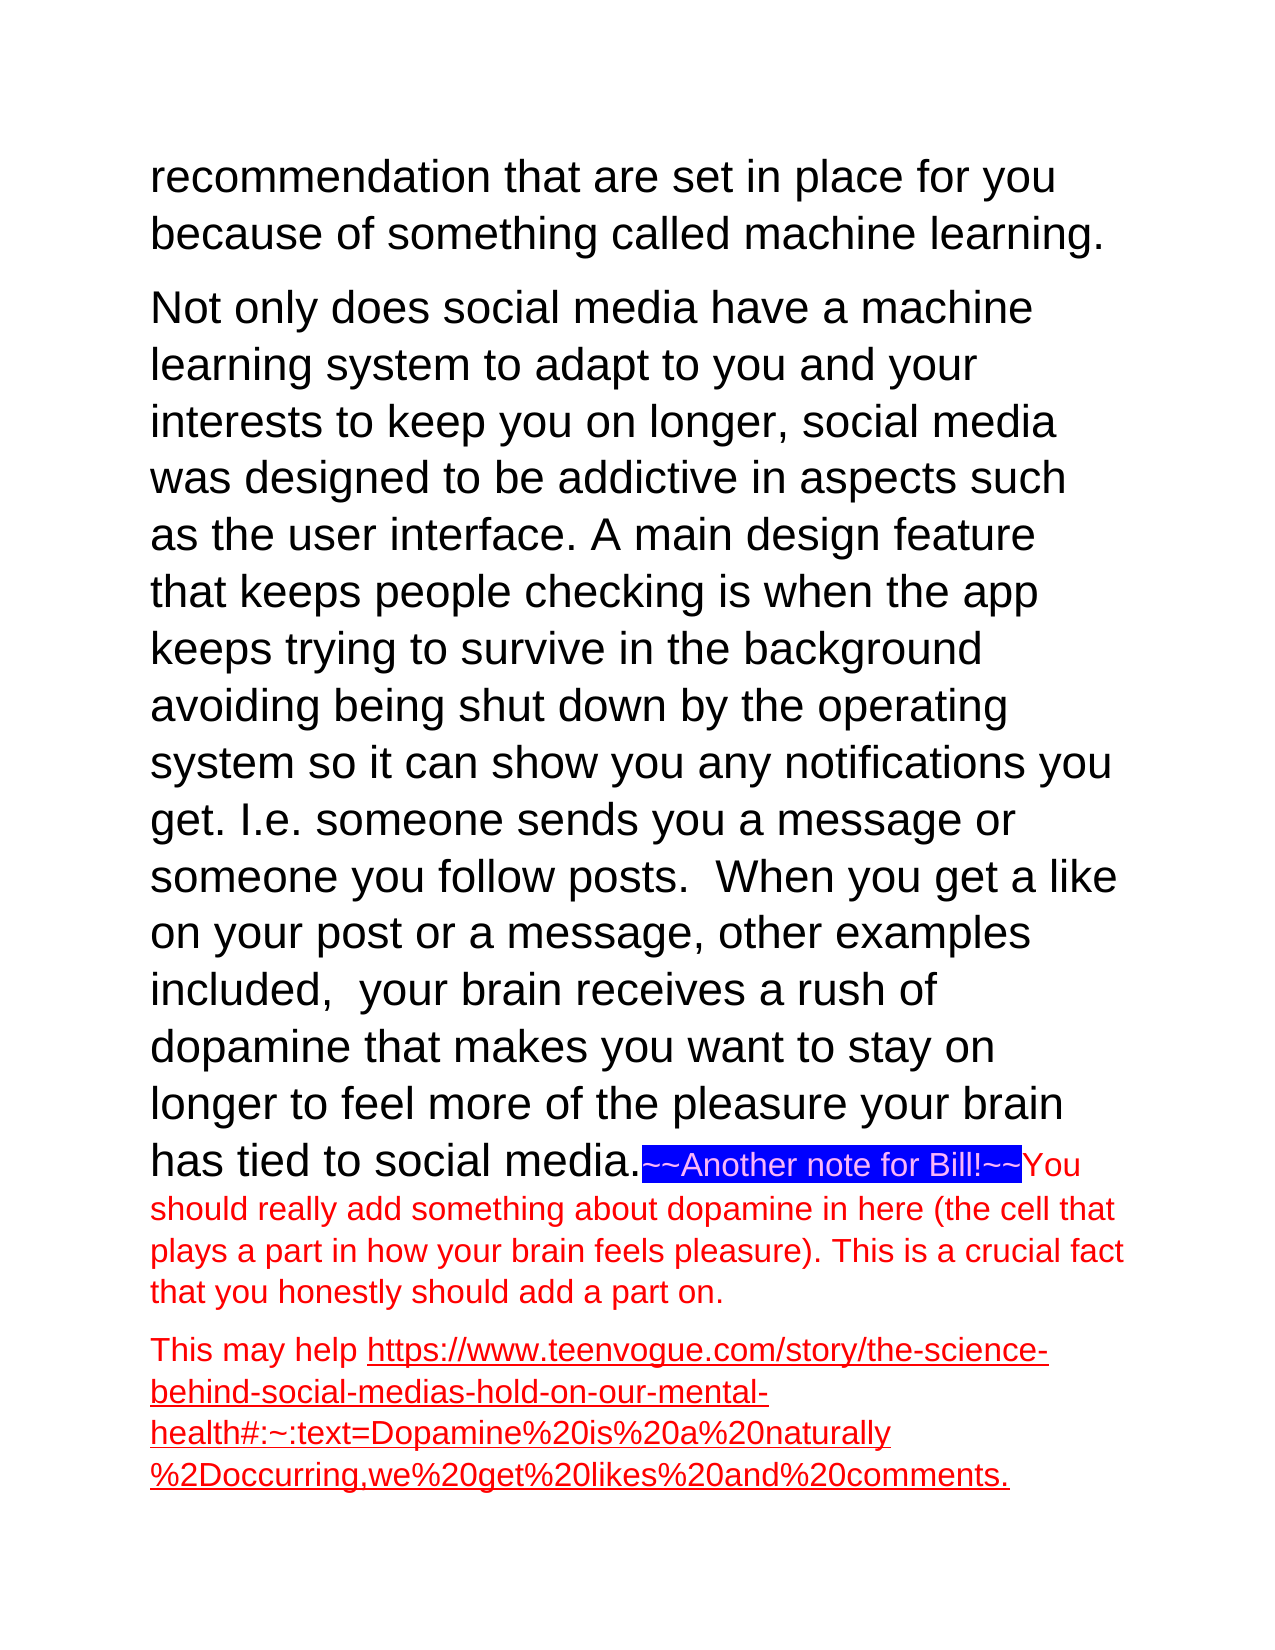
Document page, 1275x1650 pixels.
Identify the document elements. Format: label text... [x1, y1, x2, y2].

text Not only does social media have a machine learning system to adapt to you and your interests to keep you on longer, social media was designed to be addictive in aspects such as the user interface. A main design feature that keeps people checking is when the app keeps trying to survive in the background avoiding being shut down by the operating system so it can show you any notifications you get. I.e. someone sends you a message or someone you follow posts. When you get a like on your post or a message, other examples included, your brain receives a rush of dopamine that makes you want to stay on longer to feel more of the pleasure your brain has tied to social media.~~Another note for Bill!~~You should really add something about dopamine in here (the cell that plays a part in how your brain feels pleasure). This is a crucial fact that you honestly should add a part on. [150, 280, 1125, 1311]
